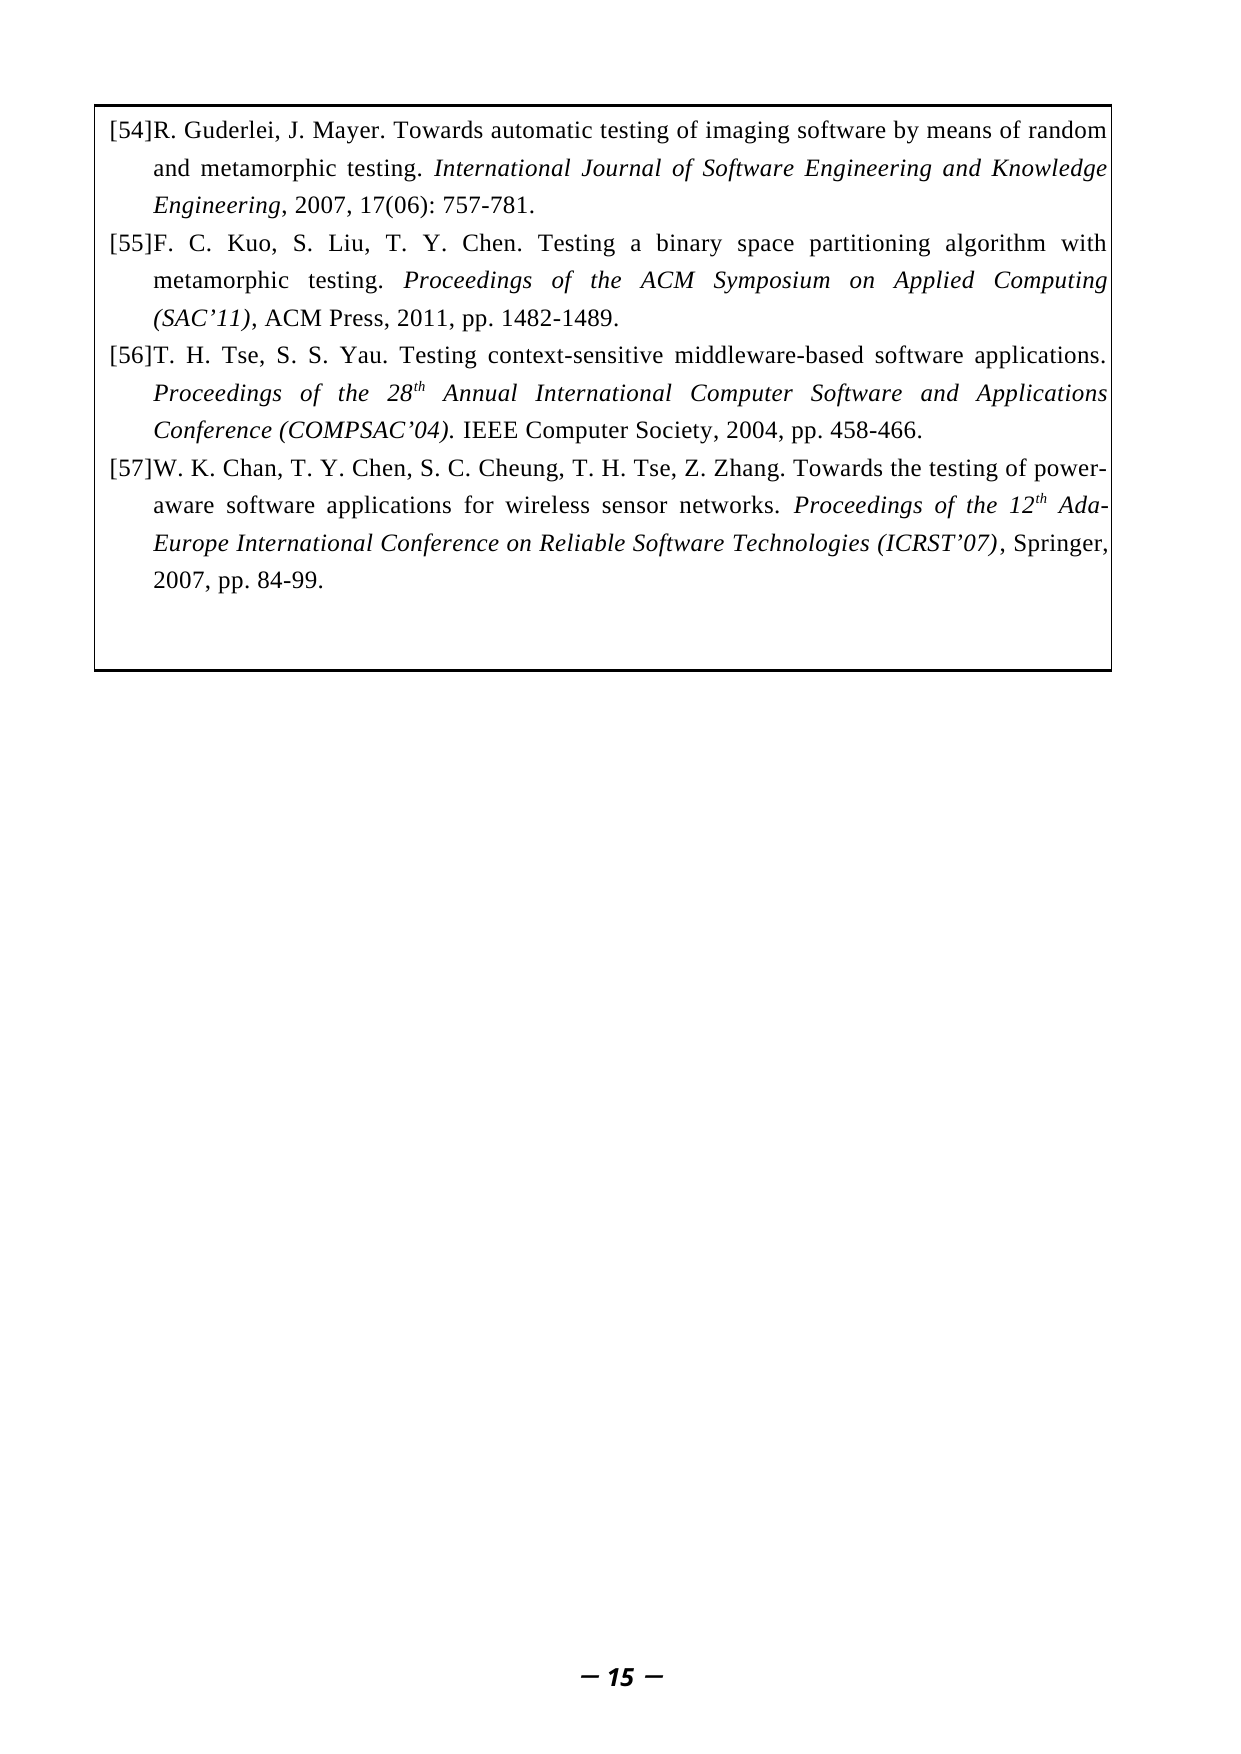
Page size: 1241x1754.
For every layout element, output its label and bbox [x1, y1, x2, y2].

table_header [95, 107, 1111, 669]
